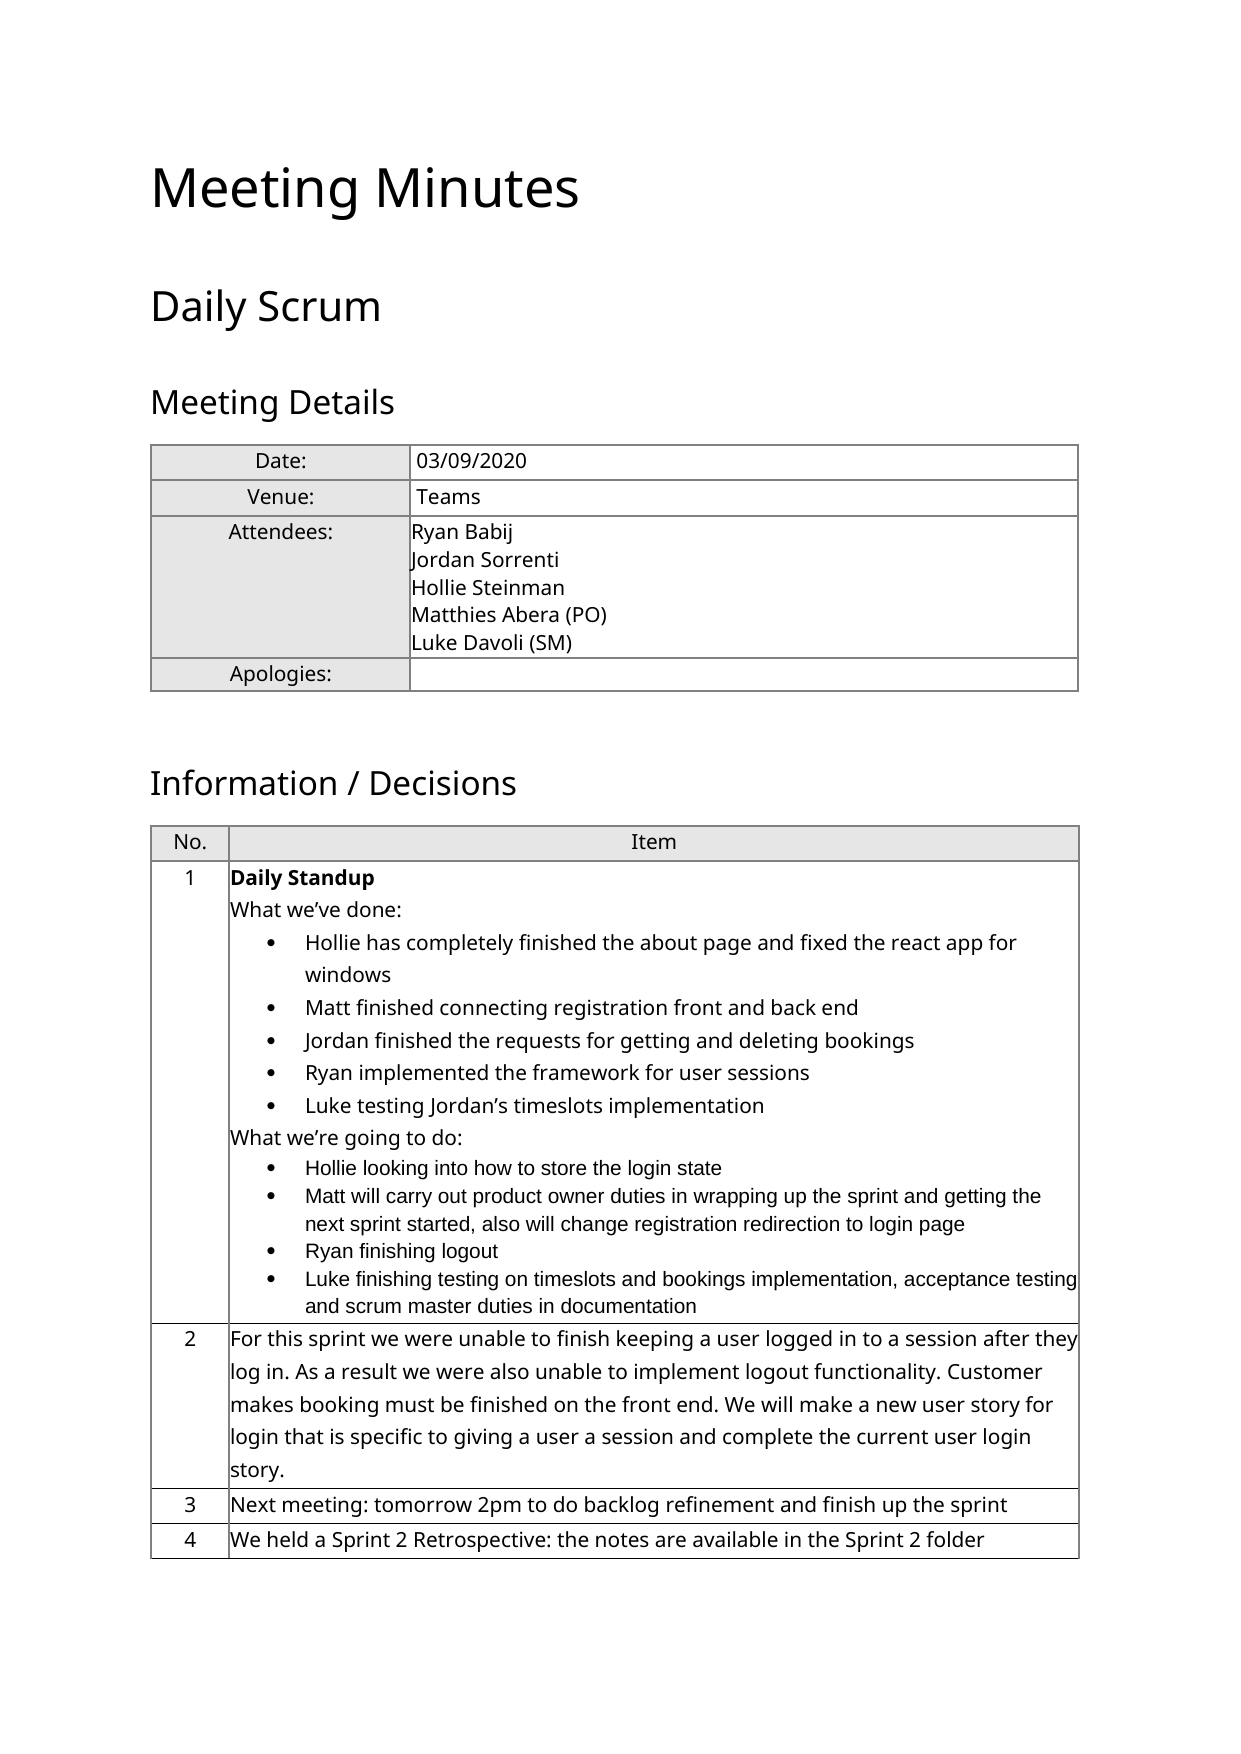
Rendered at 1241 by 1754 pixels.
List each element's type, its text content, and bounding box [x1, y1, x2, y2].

table_header No. [152, 827, 228, 860]
subtitle Information / Decisions [150, 760, 1090, 805]
table_cell [411, 659, 1077, 690]
table_cell Teams [411, 481, 1077, 515]
table_cell Venue: [152, 481, 409, 515]
subtitle Meeting Details [150, 379, 1090, 424]
table_cell Daily Standup What we’ve done: Hollie has completely finished the about page and fixed the react app for windows Matt finished connecting registration front and back end Jordan finished the requests for getting and deleting bookings Ryan implemented the framework for user sessions Luke testing Jordan’s timeslots implementation What we’re going to do: Hollie looking into how to store the login state Matt will carry out product owner duties in wrapping up the sprint and getting the next sprint started, also will change registration redirection to login page Ryan finishing logout Luke finishing testing on timeslots and bookings implementation, acceptance testing and scrum master duties in documentation [230, 862, 1078, 1322]
title Meeting Minutes [150, 150, 1090, 224]
table_cell Apologies: [152, 659, 409, 690]
table_cell 2 [152, 1324, 228, 1488]
table_cell Attendees: [152, 517, 409, 657]
table_cell We held a Sprint 2 Retrospective: the notes are available in the Sprint 2 folder [230, 1524, 1078, 1557]
table_header 03/09/2020 [411, 446, 1077, 479]
table_cell Next meeting: tomorrow 2pm to do backlog refinement and finish up the sprint [230, 1489, 1078, 1523]
table_cell 1 [152, 862, 228, 1322]
subtitle Daily Scrum [150, 276, 1090, 333]
table_cell 4 [152, 1524, 228, 1557]
table_cell Ryan Babij Jordan Sorrenti Hollie Steinman Matthies Abera (PO) Luke Davoli (SM) [411, 517, 1077, 657]
table_header Date: [152, 446, 409, 479]
table_cell For this sprint we were unable to finish keeping a user logged in to a session after they log in. As a result we were also unable to implement logout functionality. Customer makes booking must be finished on the front end. We will make a new user story for login that is specific to giving a user a session and complete the current user login story. [230, 1324, 1078, 1488]
table_cell 3 [152, 1489, 228, 1523]
table_header Item [230, 827, 1078, 860]
